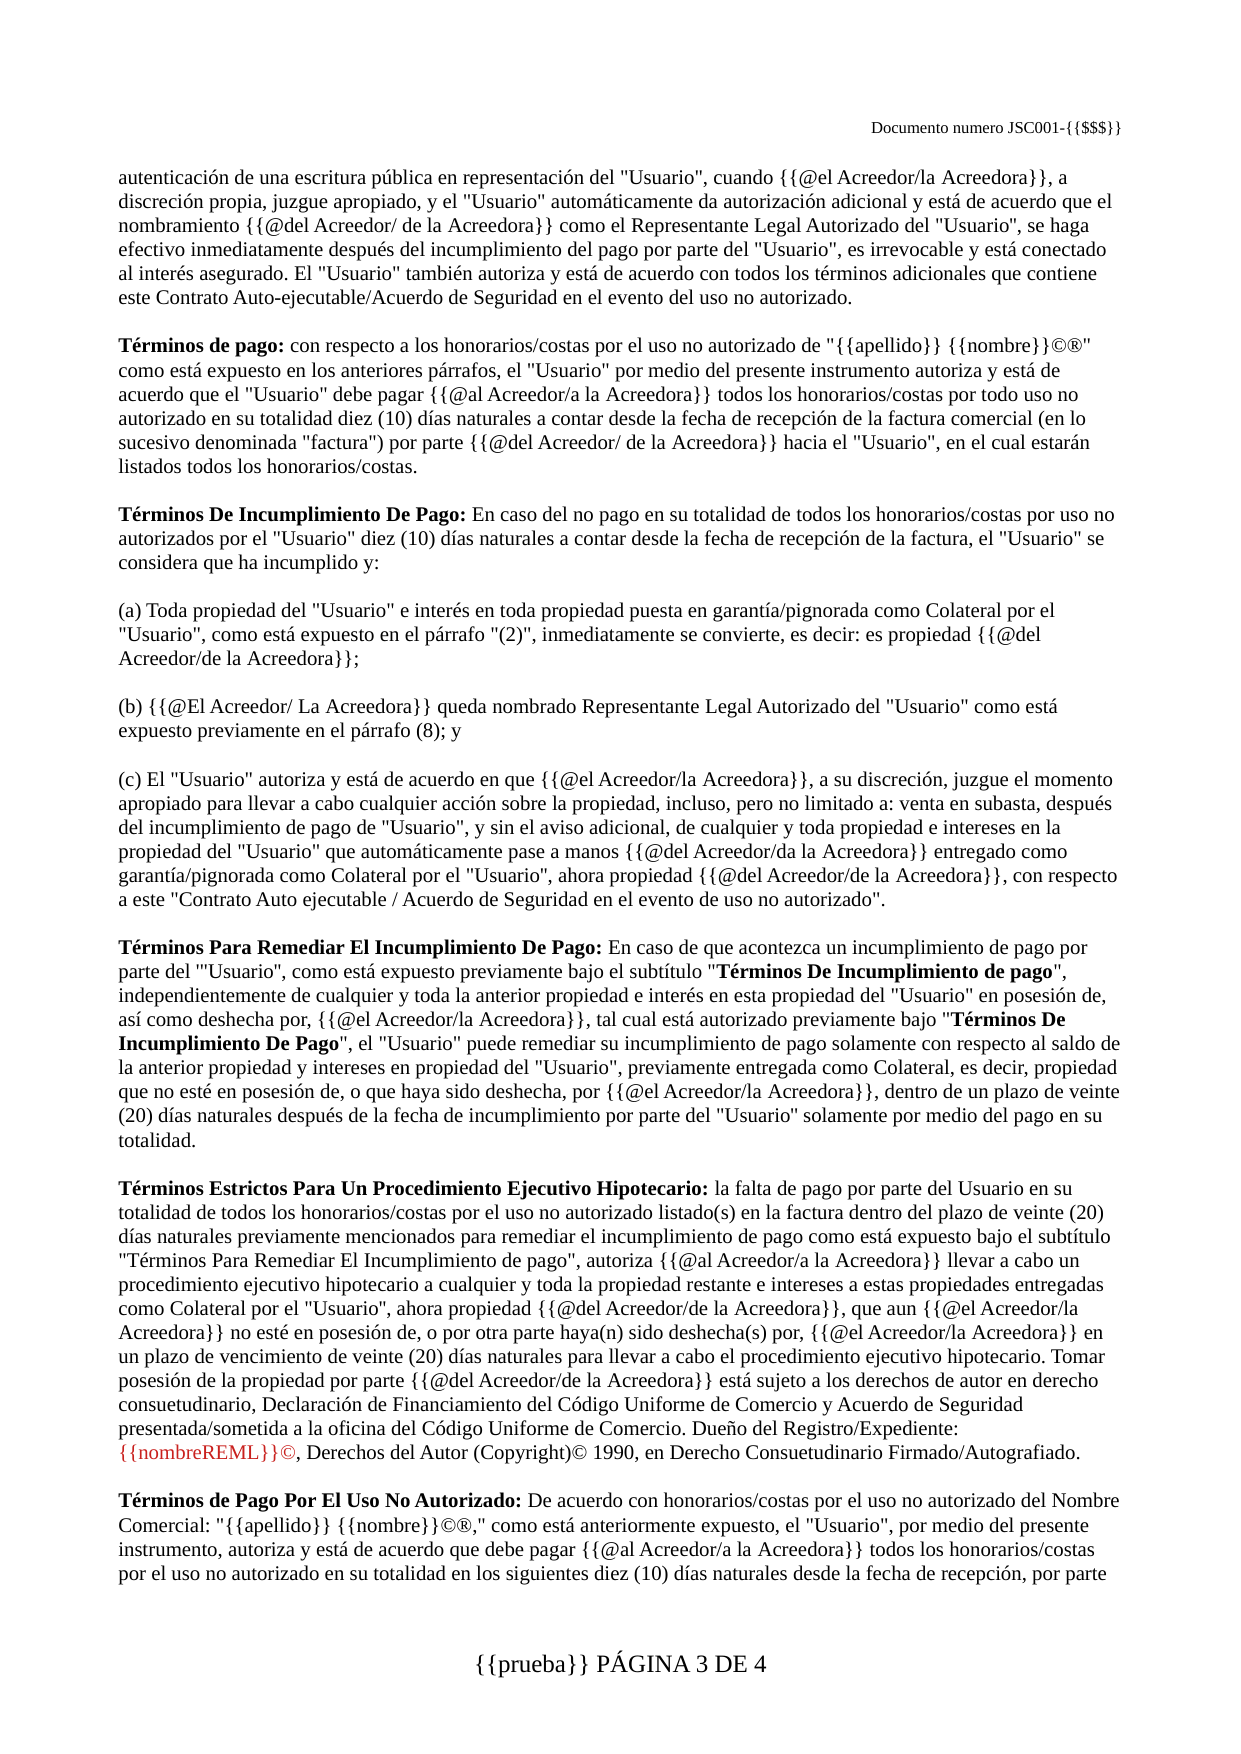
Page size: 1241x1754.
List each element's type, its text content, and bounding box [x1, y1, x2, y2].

text (b) {{@El Acreedor/ La Acreedora}} queda nombrado Representante Legal Autorizado del "Usuario" como está expuesto previamente en el párrafo (8); y [118, 694, 1122, 742]
text Términos De Incumplimiento De Pago: En caso del no pago en su totalidad de todos los honorarios/costas por uso no autorizados por el "Usuario" diez (10) días naturales a contar desde la fecha de recepción de la factura, el "Usuario" se considera que ha incumplido y: [118, 502, 1122, 574]
text (a) Toda propiedad del "Usuario" e interés en toda propiedad puesta en garantía/pignorada como Colateral por el "Usuario", como está expuesto en el párrafo "(2)", inmediatamente se convierte, es decir: es propiedad {{@del Acreedor/de la Acreedora}}; [118, 598, 1122, 670]
text (c) El "Usuario" autoriza y está de acuerdo en que {{@el Acreedor/la Acreedora}}, a su discreción, juzgue el momento apropiado para llevar a cabo cualquier acción sobre la propiedad, incluso, pero no limitado a: venta en subasta, después del incumplimiento de pago de "Usuario", y sin el aviso adicional, de cualquier y toda propiedad e intereses en la propiedad del "Usuario" que automáticamente pase a manos {{@del Acreedor/da la Acreedora}} entregado como garantía/pignorada como Colateral por el "Usuario'', ahora propiedad {{@del Acreedor/de la Acreedora}}, con respecto a este "Contrato Auto ejecutable / Acuerdo de Seguridad en el evento de uso no autorizado". [118, 767, 1122, 911]
text Términos Para Remediar El Incumplimiento De Pago: En caso de que acontezca un incumplimiento de pago por parte del '"Usuario'', como está expuesto previamente bajo el subtítulo "Términos De Incumplimiento de pago", independientemente de cualquier y toda la anterior propiedad e interés en esta propiedad del "Usuario" en posesión de, así como deshecha por, {{@el Acreedor/la Acreedora}}, tal cual está autorizado previamente bajo "Términos De Incumplimiento De Pago", el "Usuario" puede remediar su incumplimiento de pago solamente con respecto al saldo de la anterior propiedad y intereses en propiedad del "Usuario", previamente entregada como Colateral, es decir, propiedad que no esté en posesión de, o que haya sido deshecha, por {{@el Acreedor/la Acreedora}}, dentro de un plazo de veinte (20) días naturales después de la fecha de incumplimiento por parte del "Usuario'' solamente por medio del pago en su totalidad. [118, 935, 1122, 1152]
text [118, 165, 1122, 309]
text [118, 1488, 1122, 1585]
